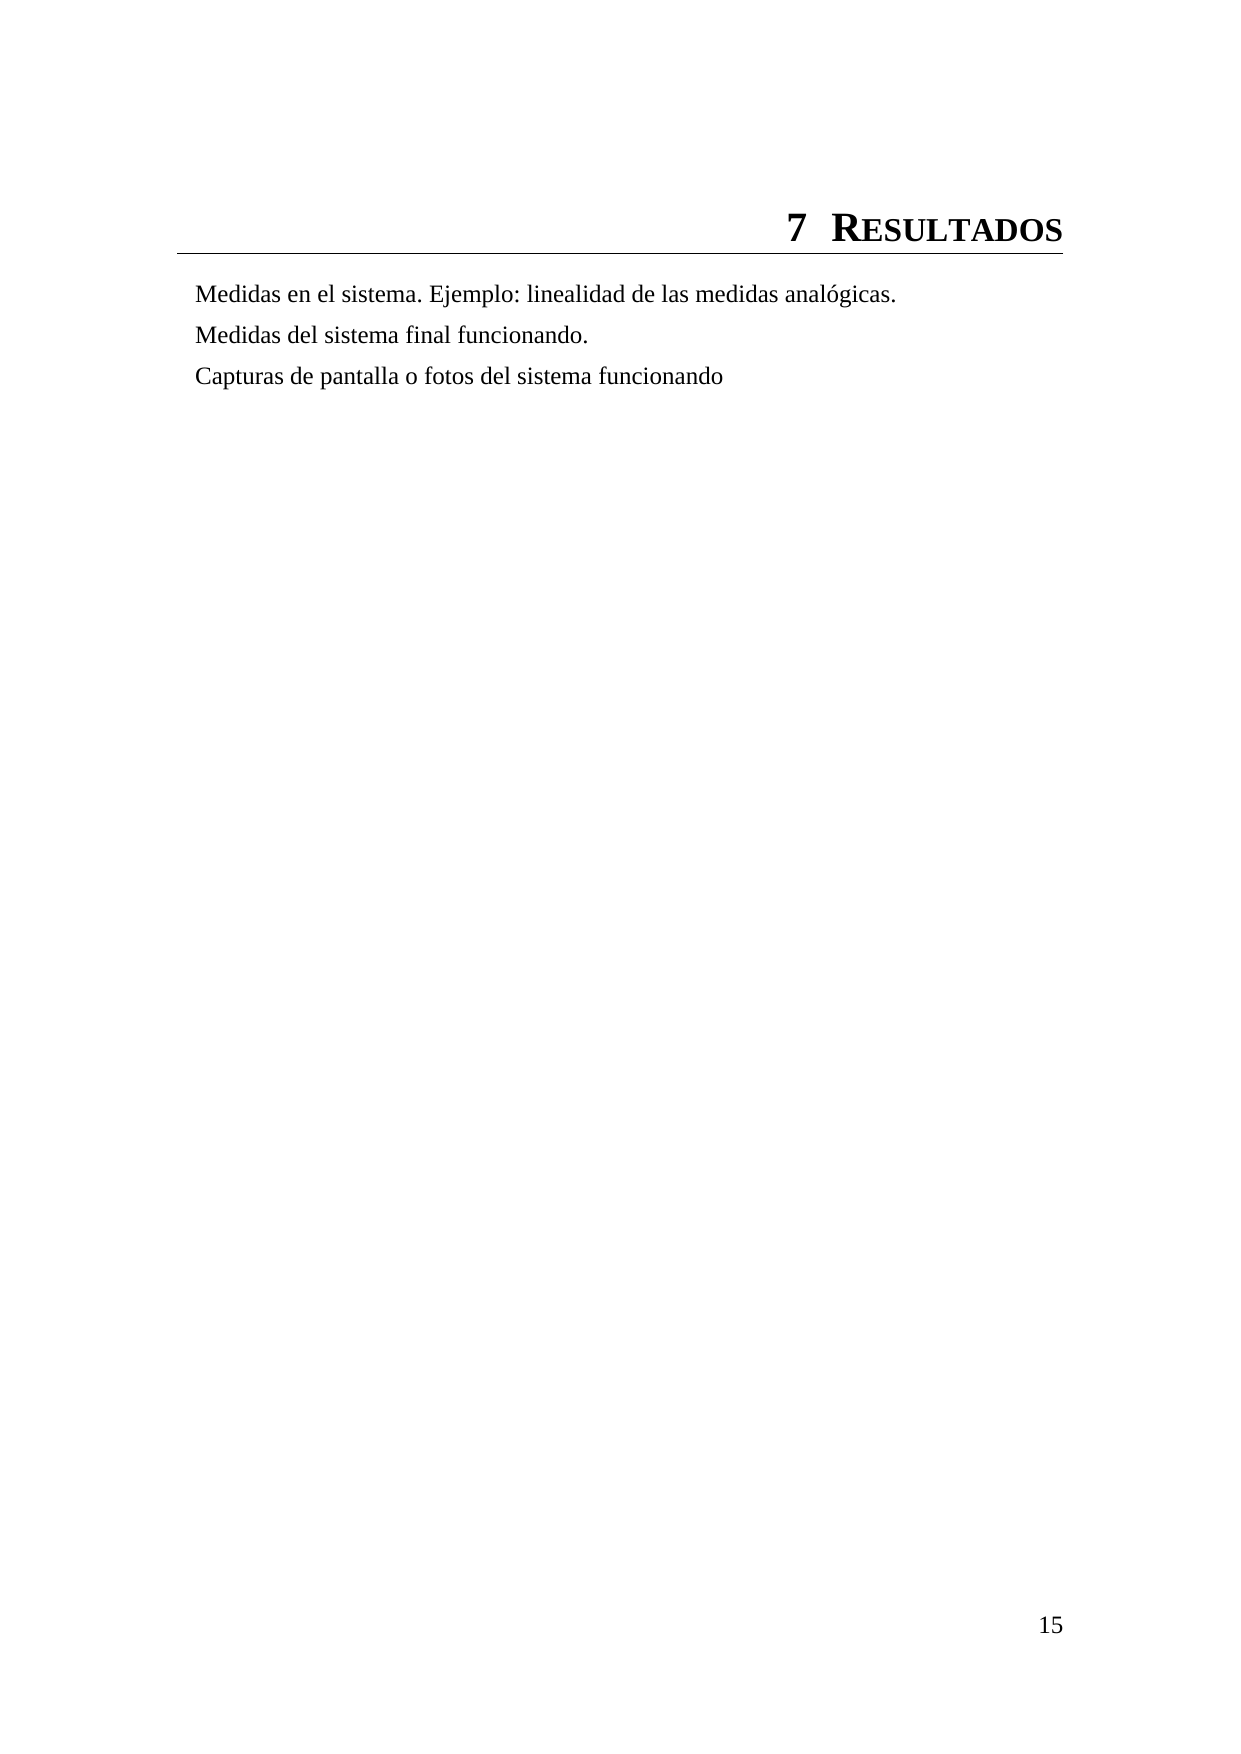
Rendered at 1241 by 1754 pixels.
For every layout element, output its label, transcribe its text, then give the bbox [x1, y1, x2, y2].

text Medidas en el sistema. Ejemplo: linealidad de las medidas analógicas. [177, 279, 1063, 307]
text Medidas del sistema final funcionando. [177, 320, 1063, 349]
text Capturas de pantalla o fotos del sistema funcionando [177, 361, 1063, 390]
subtitle Resultados [177, 203, 1063, 253]
